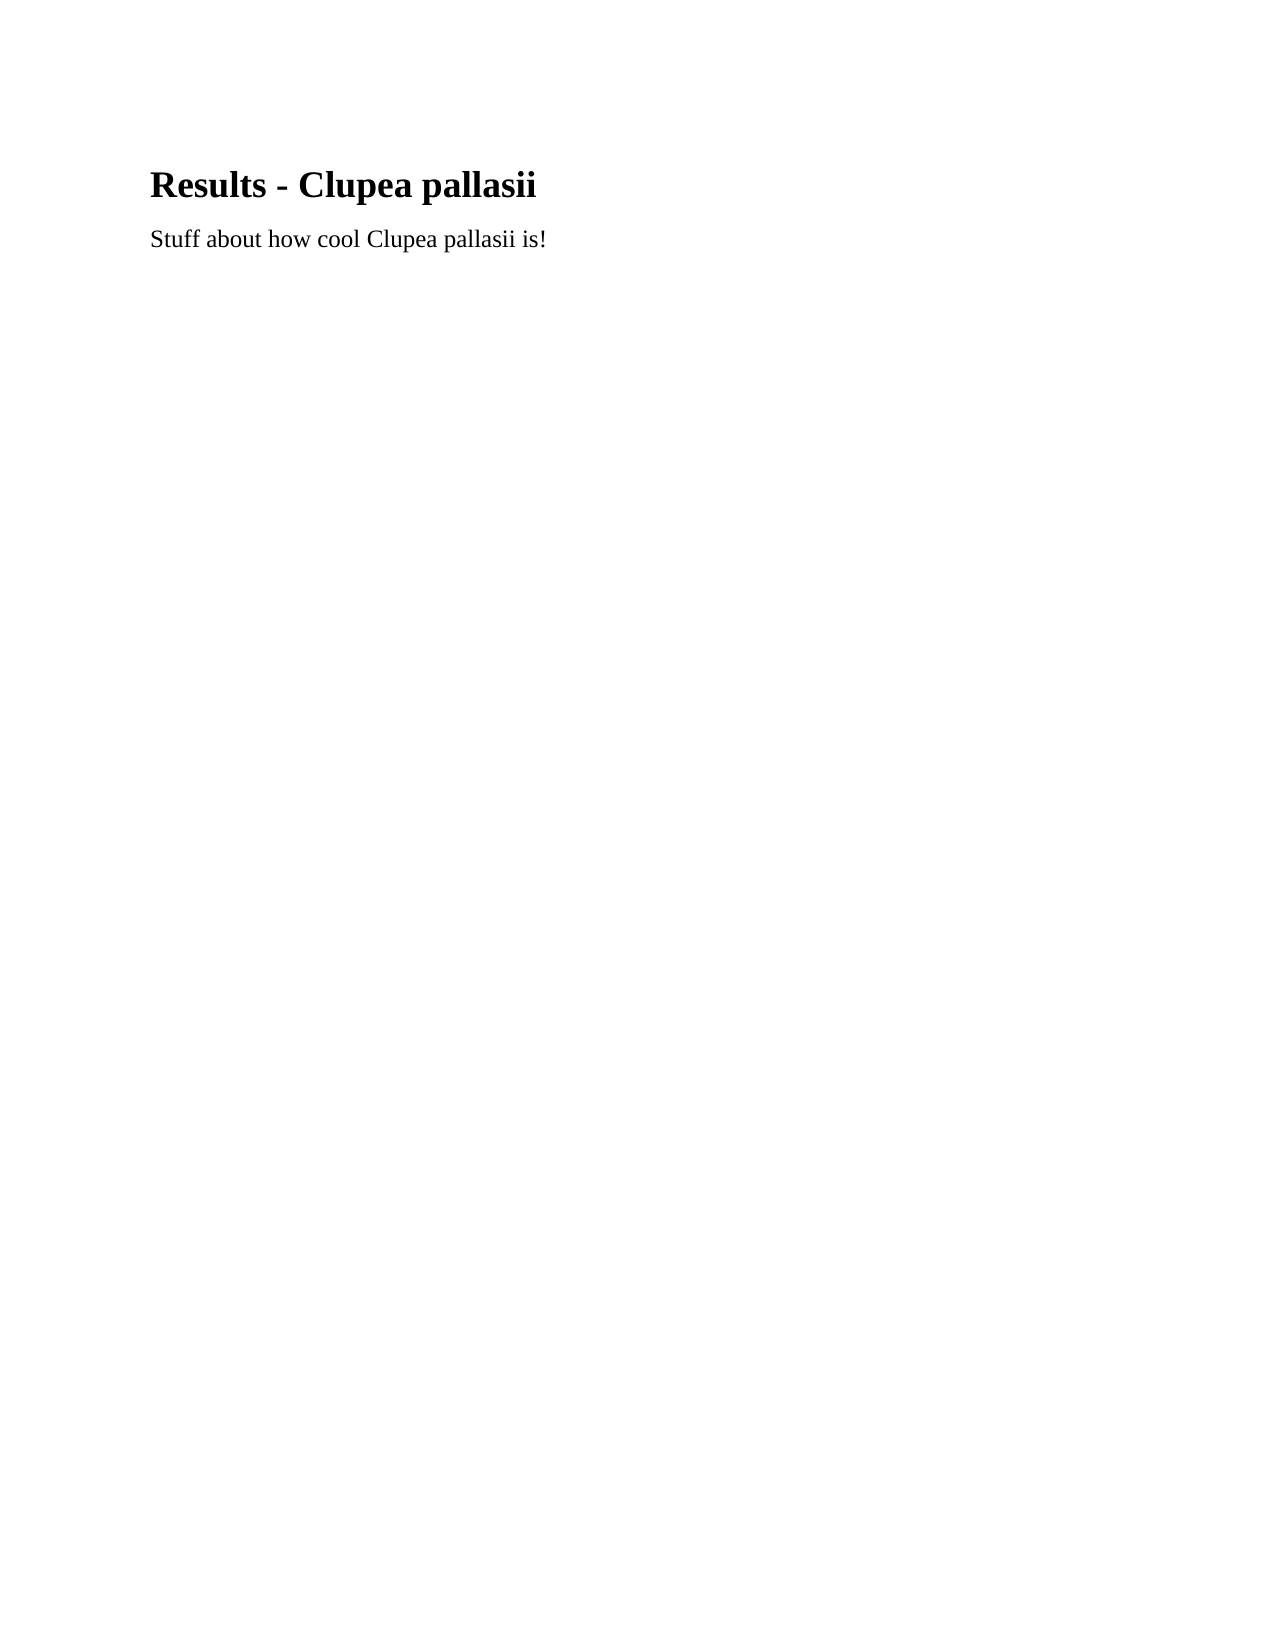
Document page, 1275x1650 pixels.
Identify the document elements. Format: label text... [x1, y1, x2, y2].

text Stuff about how cool Clupea pallasii is! [150, 224, 1125, 253]
subtitle Results - Clupea pallasii [150, 162, 1125, 206]
